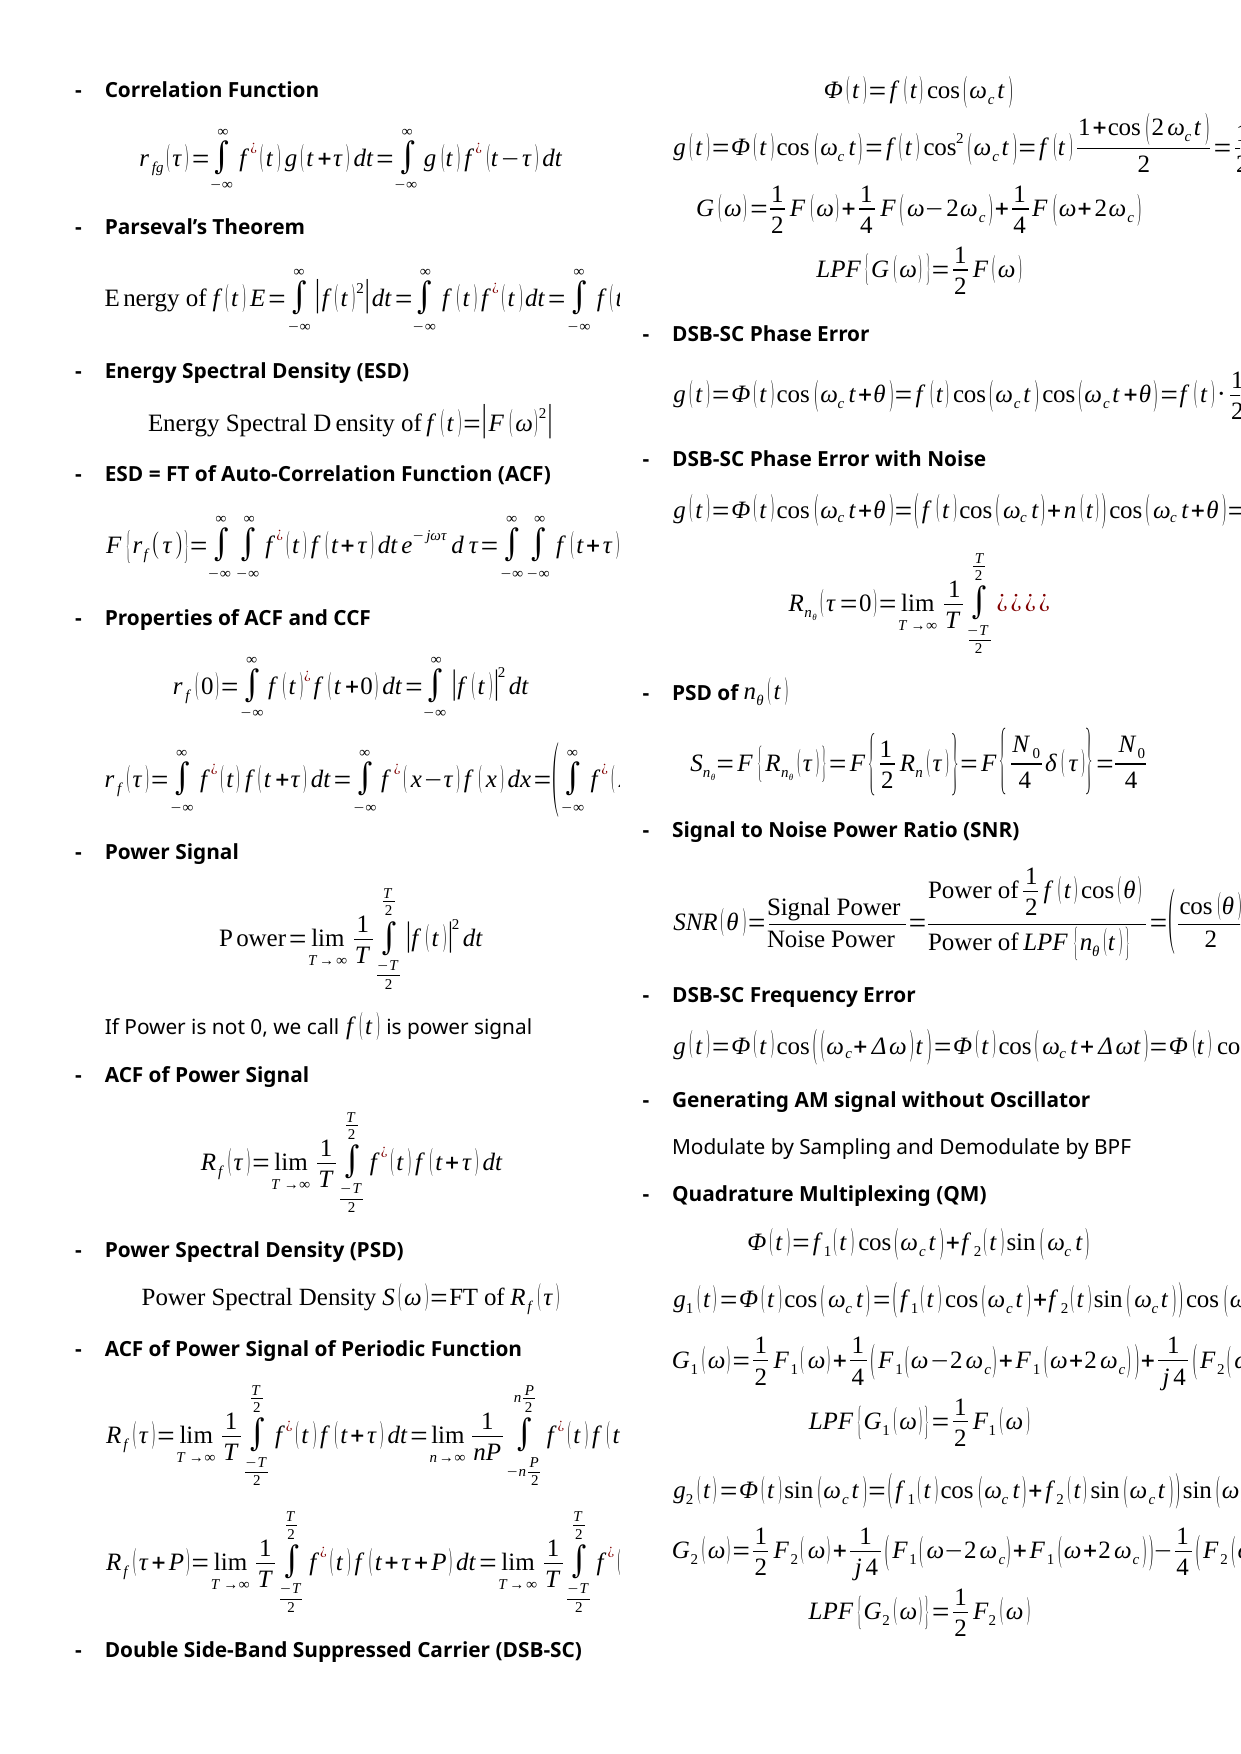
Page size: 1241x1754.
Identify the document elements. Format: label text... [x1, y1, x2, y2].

list ESD = FT of Auto-Correlation Function (ACF) [75, 459, 598, 488]
list If Power is not 0, we call is power signal [104, 1011, 598, 1042]
list Generating AM signal without Oscillator [642, 1085, 1165, 1113]
list ACF of Power Signal of Periodic Function [75, 1334, 598, 1362]
list Signal to Noise Power Ratio (SNR) [642, 815, 1165, 844]
list DSB-SC Phase Error [642, 319, 1165, 347]
list DSB-SC Frequency Error [642, 980, 1165, 1009]
list Double Side-Band Suppressed Carrier (DSB-SC) [75, 1635, 598, 1663]
list Modulate by Sampling and Demodulate by BPF [672, 1132, 1165, 1161]
list Properties of ACF and CCF [75, 603, 598, 632]
list DSB-SC Phase Error with Noise [642, 444, 1165, 473]
list Energy Spectral Density (ESD) [75, 356, 598, 384]
list Power Spectral Density (PSD) [75, 1235, 598, 1263]
list Parseval’s Theorem [75, 212, 598, 240]
list Power Signal [75, 837, 598, 865]
list Correlation Function [75, 75, 598, 103]
list PSD of [642, 676, 1165, 708]
list Quadrature Multiplexing (QM) [642, 1179, 1165, 1208]
list ACF of Power Signal [75, 1061, 598, 1089]
